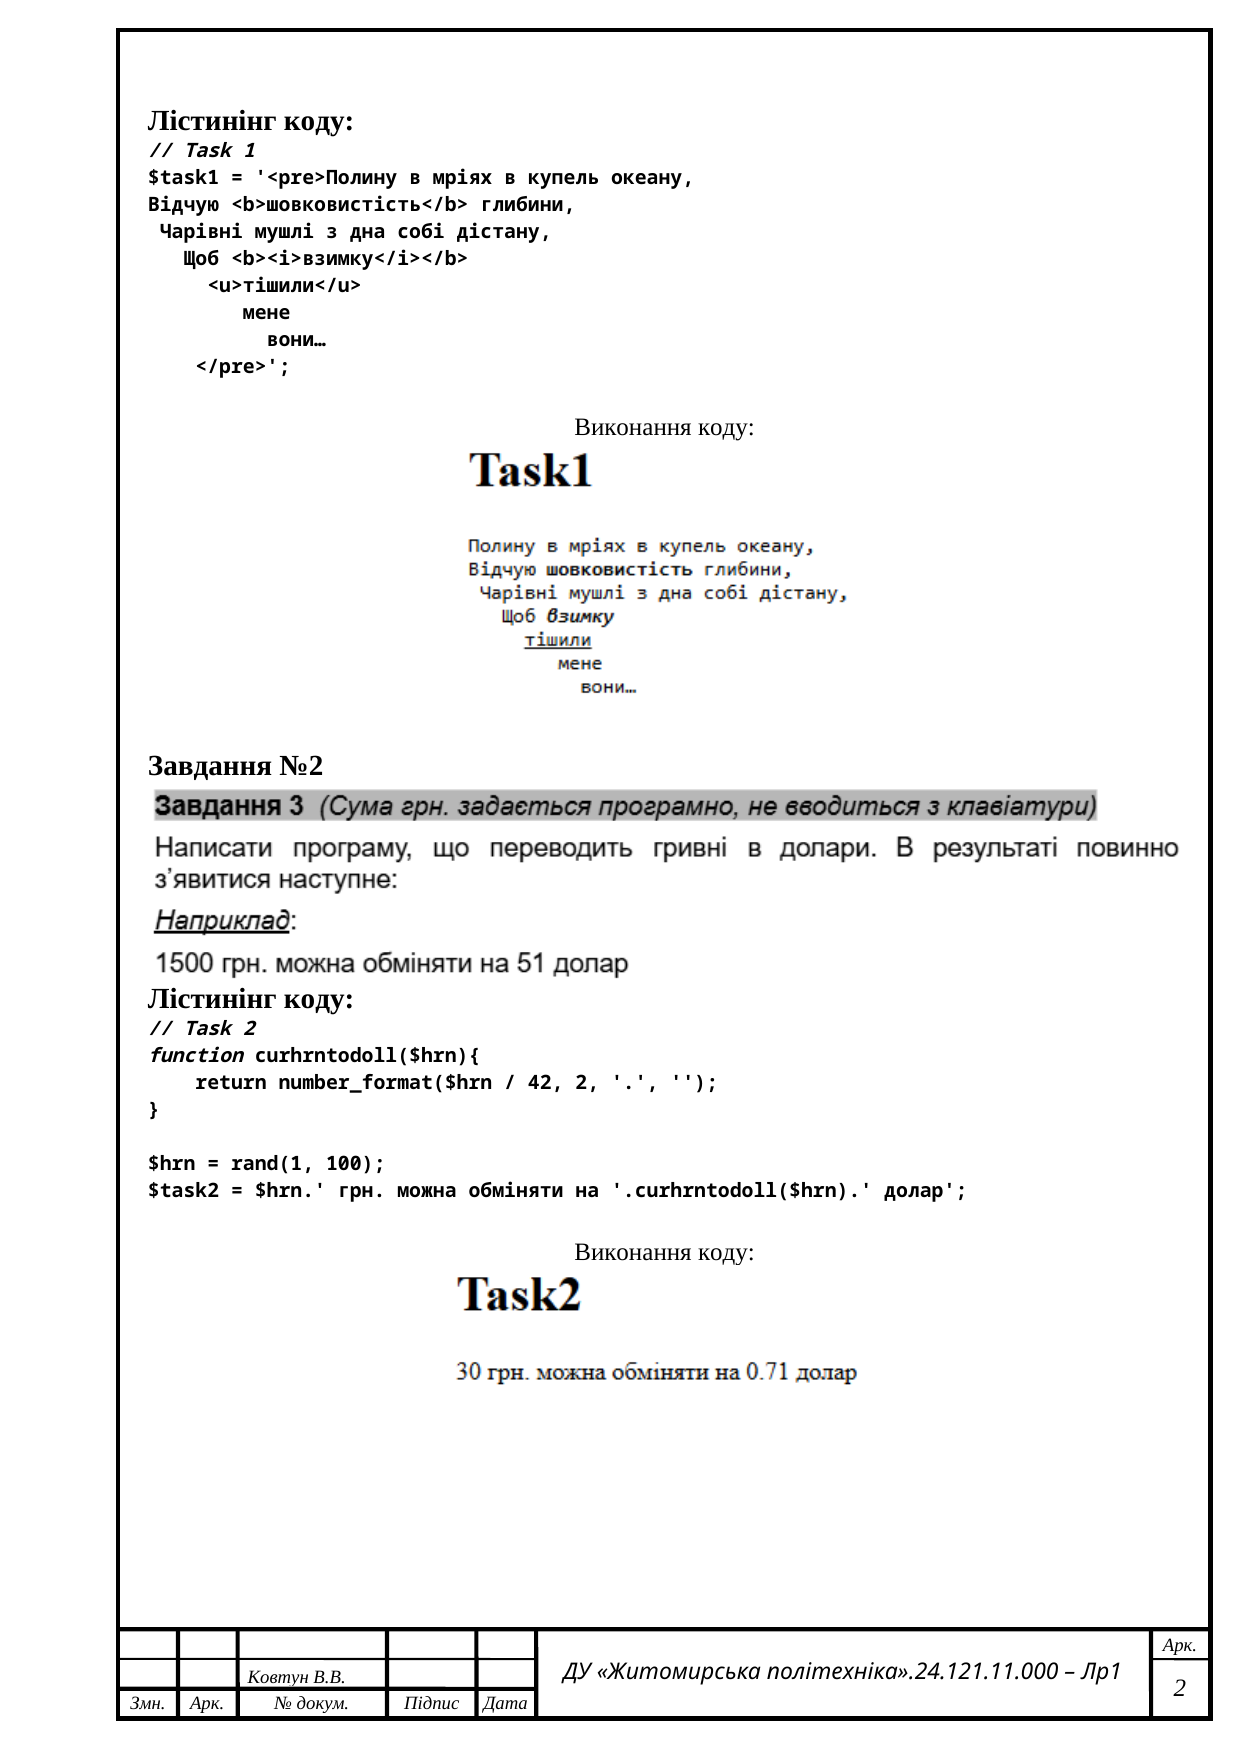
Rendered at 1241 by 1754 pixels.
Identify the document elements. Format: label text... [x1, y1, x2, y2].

text $task2 = $hrn.' грн. можна обміняти на '.curhrntodoll($hrn).' долар'; [148, 1176, 1181, 1203]
text Відчую <b>шовковистість</b> глибини, [148, 190, 1181, 217]
text Лістинінг коду: [148, 981, 1181, 1014]
text вони… [148, 325, 1181, 352]
text Виконання коду: [148, 412, 1181, 441]
picture [456, 441, 873, 715]
text } [148, 1096, 1181, 1122]
text function curhrntodoll($hrn){ [148, 1042, 1181, 1068]
picture [444, 1265, 885, 1405]
text // Task 2 [148, 1014, 1181, 1042]
text Лістинінг коду: [148, 103, 1181, 136]
text Виконання коду: [148, 1237, 1181, 1266]
text <u>тішили</u> [148, 271, 1181, 298]
text </pre>'; [148, 352, 1181, 379]
text return number_format($hrn / 42, 2, '.', ''); [148, 1068, 1181, 1096]
text Щоб <b><i>взимку</i></b> [148, 244, 1181, 271]
text Завдання №2 [148, 748, 1181, 781]
text $hrn = rand(1, 100); [148, 1149, 1181, 1176]
text $task1 = '<pre>Полину в мріях в купель океану, [148, 163, 1181, 190]
picture [147, 781, 1182, 981]
text мене [148, 298, 1181, 325]
text // Task 1 [148, 136, 1181, 163]
text Чарівні мушлі з дна собі дістану, [148, 217, 1181, 244]
